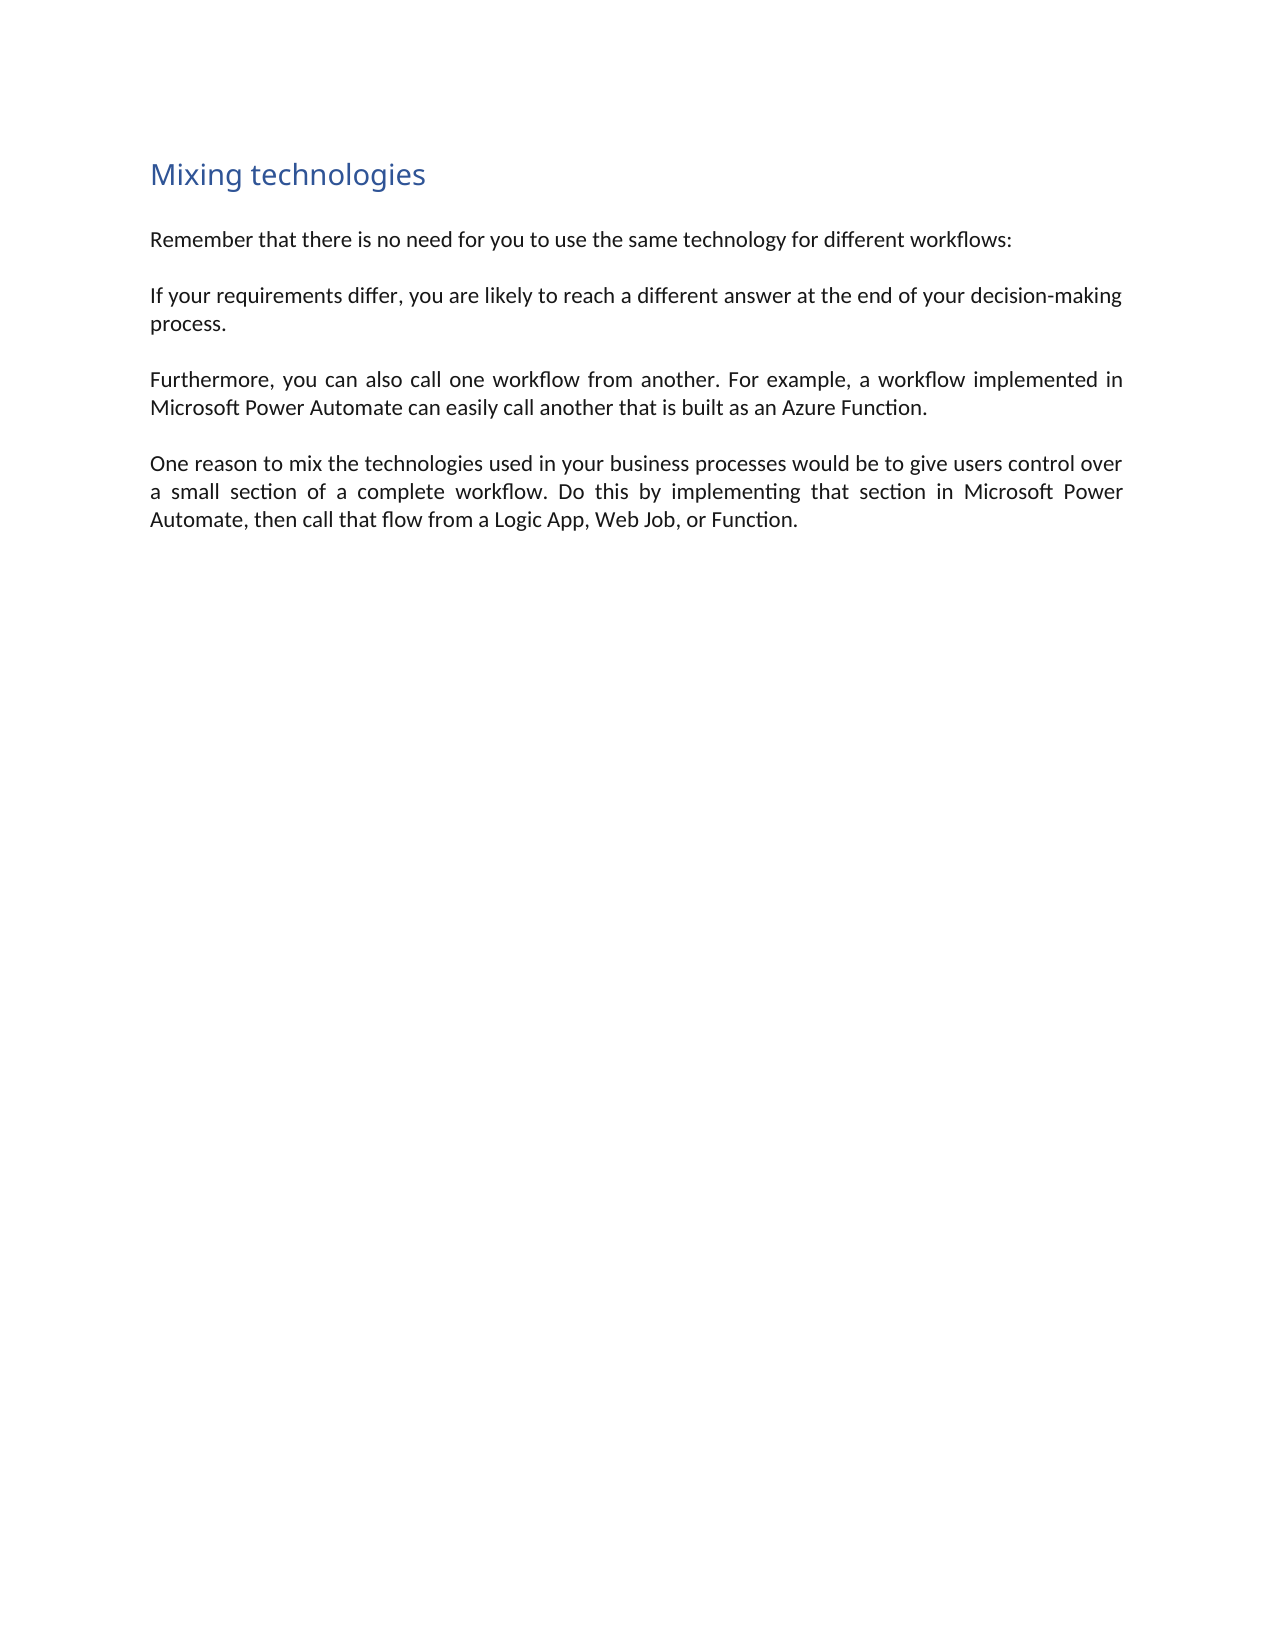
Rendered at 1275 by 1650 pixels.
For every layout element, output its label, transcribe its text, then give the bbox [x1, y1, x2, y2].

text Furthermore, you can also call one workflow from another. For example, a workflow implemented in Microsoft Power Automate can easily call another that is built as an Azure Function. [150, 365, 1125, 421]
text Remember that there is no need for you to use the same technology for different workflows: [150, 225, 1125, 253]
subtitle Mixing technologies [150, 154, 1125, 194]
text If your requirements differ, you are likely to reach a different answer at the end of your decision-making process. [150, 281, 1125, 337]
text One reason to mix the technologies used in your business processes would be to give users control over a small section of a complete workflow. Do this by implementing that section in Microsoft Power Automate, then call that flow from a Logic App, Web Job, or Function. [150, 449, 1125, 533]
